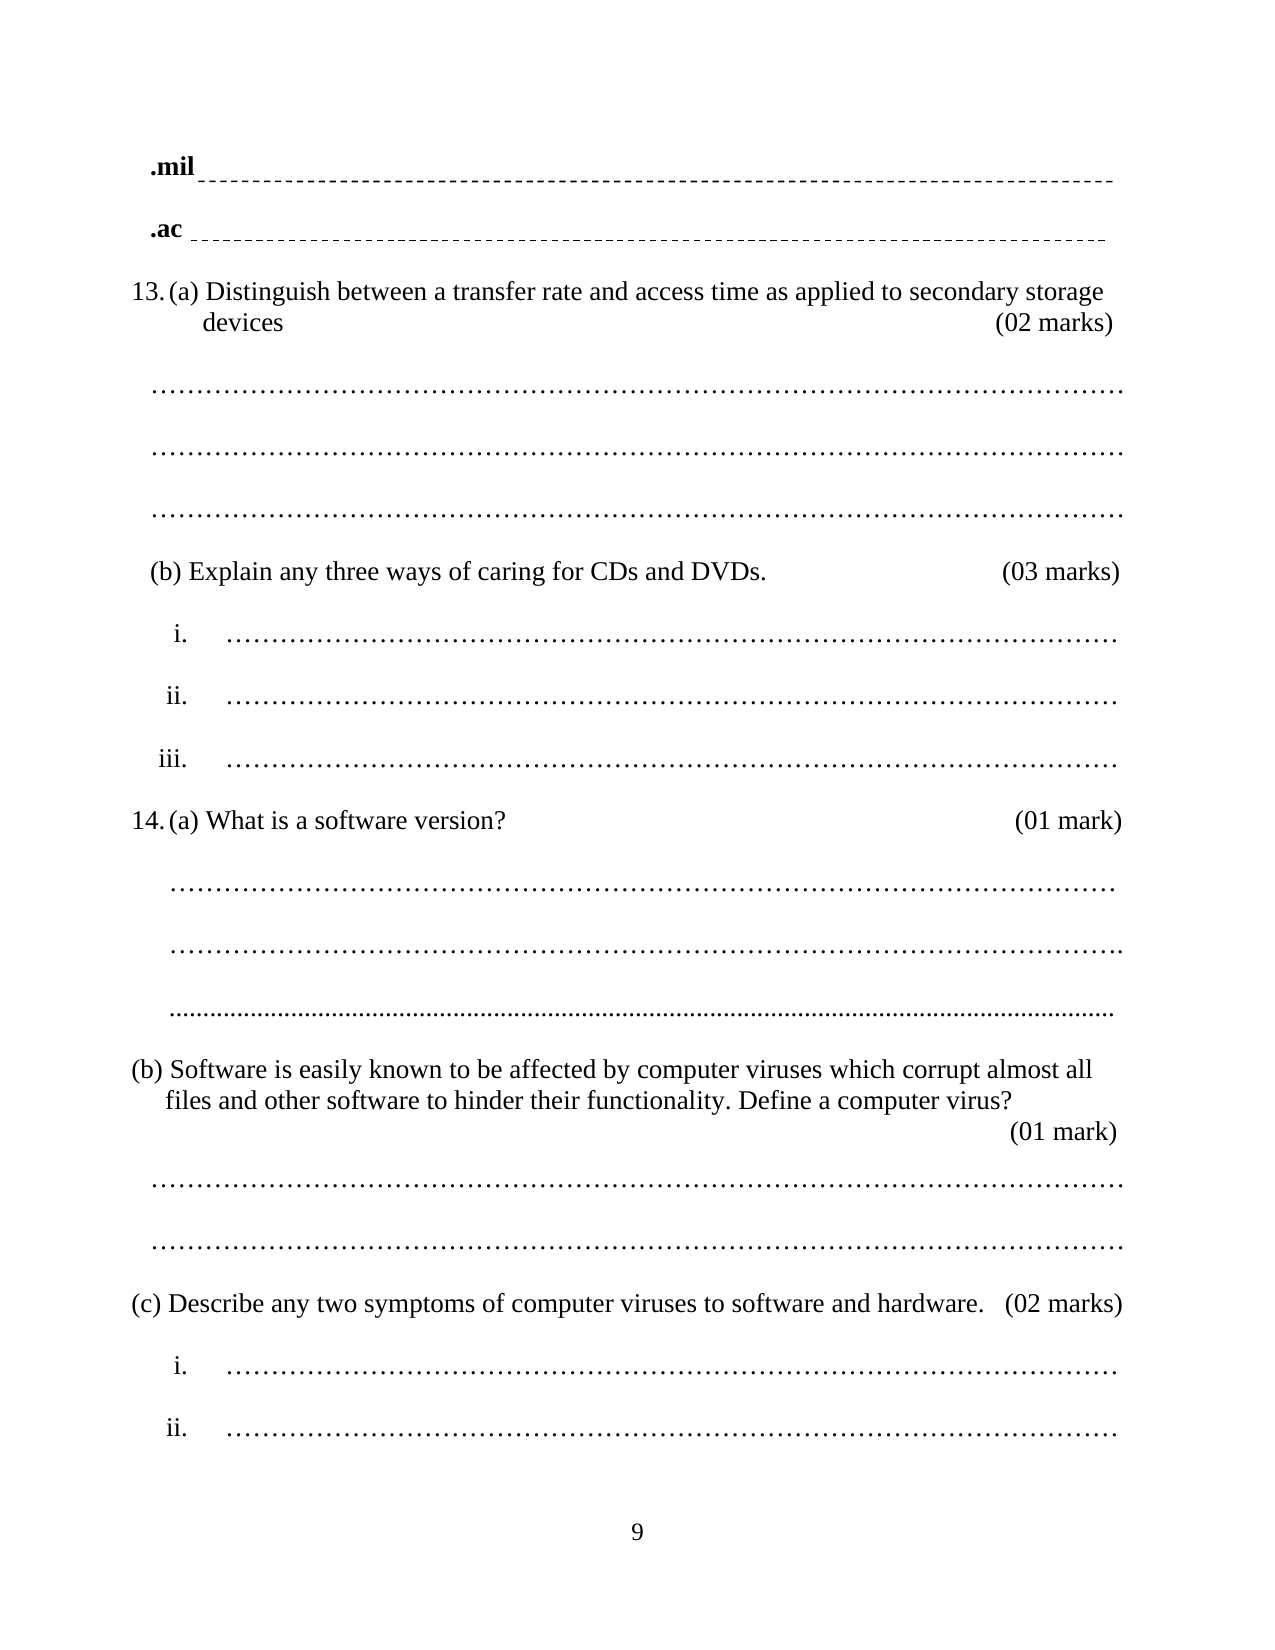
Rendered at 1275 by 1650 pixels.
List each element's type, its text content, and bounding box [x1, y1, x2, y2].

text .mil [150, 150, 1125, 181]
list (a) Distinguish between a transfer rate and access time as applied to secondary storage [131, 274, 1125, 306]
list ……………………………………………………………………………………… [187, 1411, 1125, 1442]
list (a) What is a software version? (01 mark) …………………………………………………………………………………………………………………………………………………………………………………………............................................................................................................................................. [131, 804, 1125, 1022]
list ……………………………………………………………………………………… [187, 1349, 1125, 1380]
list devices (02 marks) [169, 306, 1125, 337]
text (b) Software is easily known to be affected by computer viruses which corrupt almost all [131, 1053, 1125, 1084]
text .ac [150, 212, 1125, 243]
text (c) Describe any two symptoms of computer viruses to software and hardware. (02 marks) [131, 1287, 1125, 1318]
text (01 mark) [131, 1116, 1125, 1147]
list ……………………………………………………………………………………… [187, 742, 1125, 773]
text ……………………………………………………………………………………………………………………………………………………………………………………………… [150, 1162, 1125, 1256]
text files and other software to hinder their functionality. Define a computer virus? [131, 1084, 1125, 1116]
list ……………………………………………………………………………………… [187, 679, 1125, 711]
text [150, 368, 1125, 461]
text ……………………………………………………………………………………………… (b) Explain any three ways of caring for CDs and DVDs. (03 marks) [150, 493, 1125, 586]
list ……………………………………………………………………………………… [187, 617, 1125, 648]
